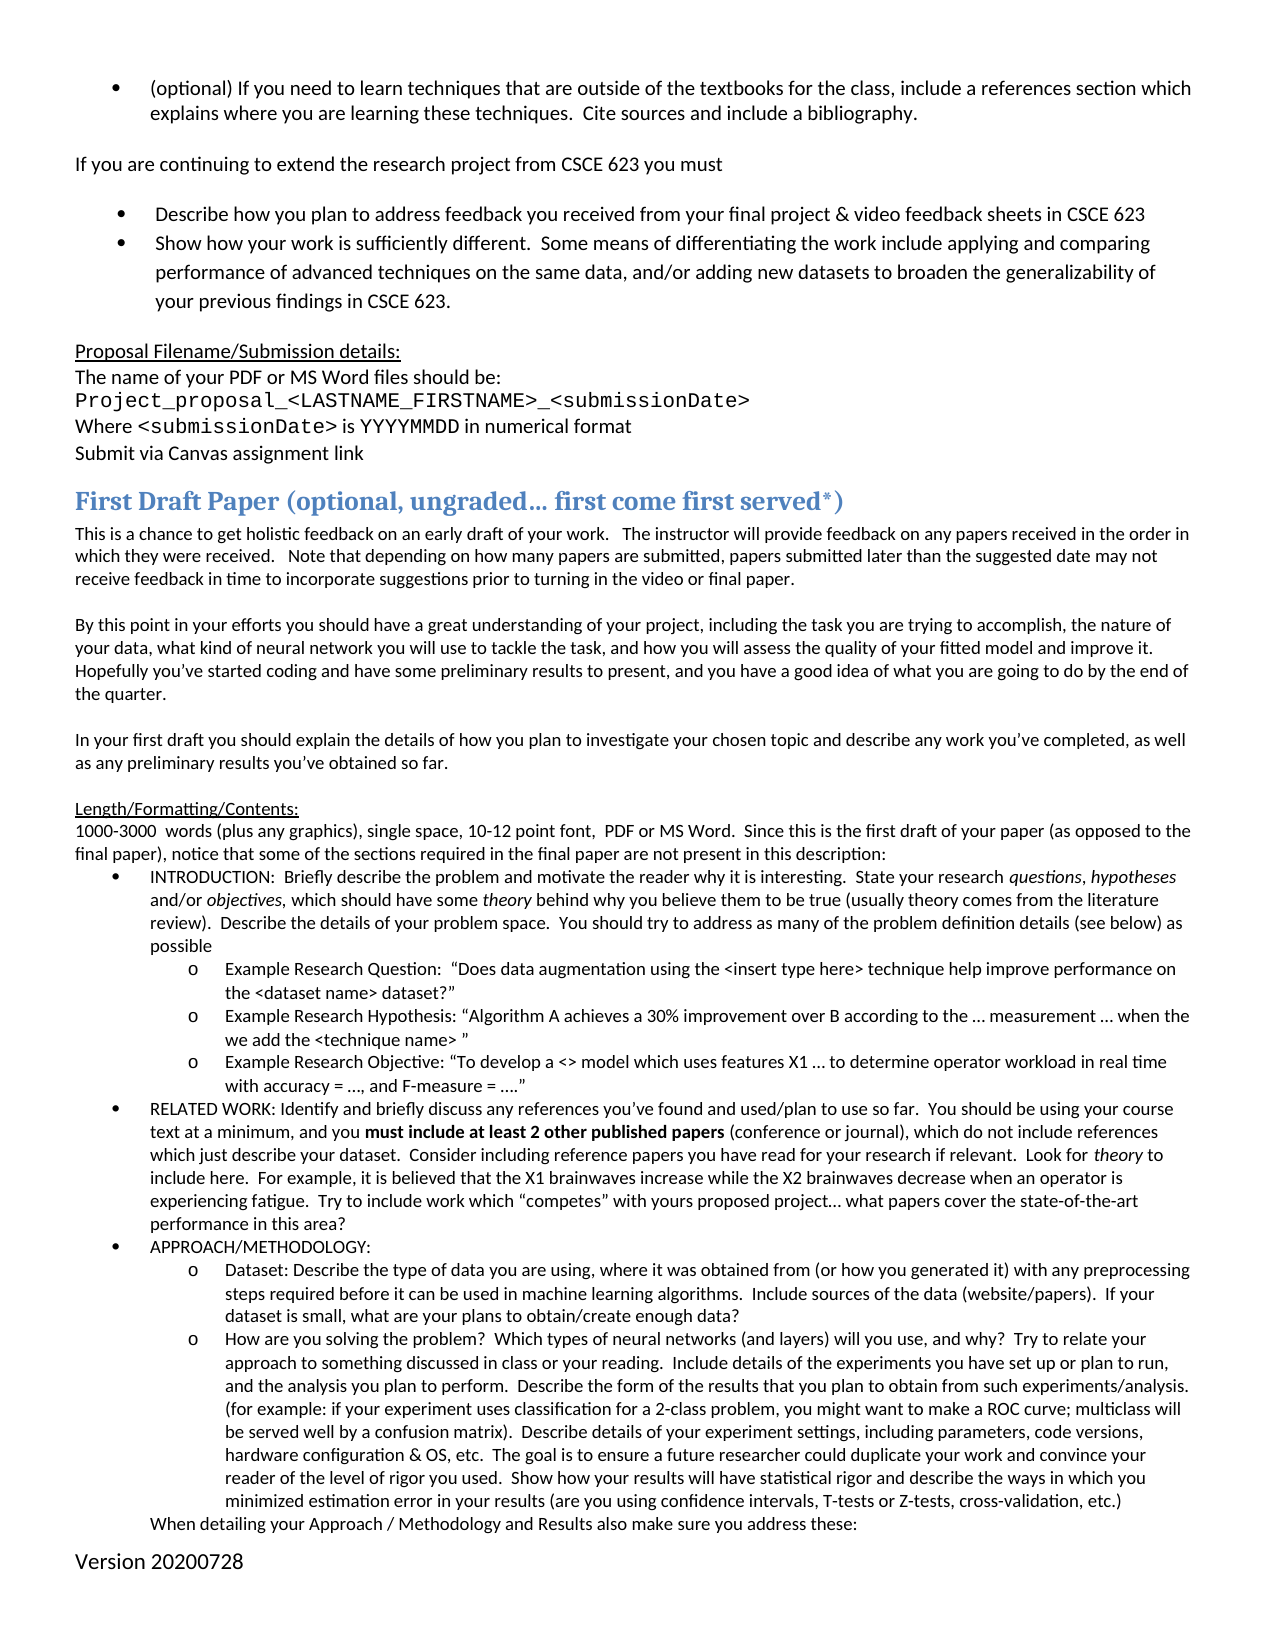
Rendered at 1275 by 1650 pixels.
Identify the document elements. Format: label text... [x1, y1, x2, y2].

list How are you solving the problem? Which types of neural networks (and layers) will you use, and why? Try to relate your approach to something discussed in class or your reading. Include details of the experiments you have set up or plan to run, and the analysis you plan to perform. Describe the form of the results that you plan to obtain from such experiments/analysis. (for example: if your experiment uses classification for a 2-class problem, you might want to make a ROC curve; multiclass will be served well by a confusion matrix). Describe details of your experiment settings, including parameters, code versions, hardware configuration & OS, etc. The goal is to ensure a future researcher could duplicate your work and convince your reader of the level of rigor you used. Show how your results will have statistical rigor and describe the ways in which you minimized estimation error in your results (are you using confidence intervals, T-tests or Z-tests, cross-validation, etc.) [187, 1327, 1200, 1512]
text By this point in your efforts you should have a great understanding of your project, including the task you are trying to accomplish, the nature of your data, what kind of neural network you will use to tackle the task, and how you will assess the quality of your fitted model and improve it. Hopefully you’ve started coding and have some preliminary results to present, and you have a good idea of what you are going to do by the end of the quarter. [75, 613, 1200, 705]
list Describe how you plan to address feedback you received from your final project & video feedback sheets in CSCE 623 [118, 201, 1200, 227]
text This is a chance to get holistic feedback on an early draft of your work. The instructor will provide feedback on any papers received in the order in which they were received. Note that depending on how many papers are submitted, papers submitted later than the suggested date may not receive feedback in time to incorporate suggestions prior to turning in the video or final paper. [75, 522, 1200, 590]
list Example Research Hypothesis: “Algorithm A achieves a 30% improvement over B according to the … measurement … when the we add the <technique name> ” [187, 1004, 1200, 1051]
list (optional) If you need to learn techniques that are outside of the textbooks for the class, include a references section which explains where you are learning these techniques. Cite sources and include a bibliography. [112, 75, 1200, 126]
text Project_proposal_<LASTNAME_FIRSTNAME>_<submissionDate> [75, 389, 1200, 413]
list Example Research Question: “Does data augmentation using the <insert type here> technique help improve performance on the <dataset name> dataset?” [187, 957, 1200, 1004]
text 1000-3000 words (plus any graphics), single space, 10-12 point font, PDF or MS Word. Since this is the first draft of your paper (as opposed to the final paper), notice that some of the sections required in the final paper are not present in this description: [75, 819, 1200, 865]
text In your first draft you should explain the details of how you plan to investigate your chosen topic and describe any work you’ve completed, as well as any preliminary results you’ve obtained so far. [75, 728, 1200, 774]
list RELATED WORK: Identify and briefly discuss any references you’ve found and used/plan to use so far. You should be using your course text at a minimum, and you must include at least 2 other published papers (conference or journal), which do not include references which just describe your dataset. Consider including reference papers you have read for your research if relevant. Look for theory to include here. For example, it is believed that the X1 brainwaves increase while the X2 brainwaves decrease when an operator is experiencing fatigue. Try to include work which “competes” with yours proposed project… what papers cover the state-of-the-art performance in this area? [112, 1097, 1200, 1235]
subtitle First Draft Paper (optional, ungraded… first come first served*) [75, 486, 1200, 517]
text Proposal Filename/Submission details: [75, 339, 1200, 364]
text When detailing your Approach / Methodology and Results also make sure you address these: [150, 1512, 1200, 1535]
text The name of your PDF or MS Word files should be: [75, 364, 1200, 389]
list INTRODUCTION: Briefly describe the problem and motivate the reader why it is interesting. State your research questions, hypotheses and/or objectives, which should have some theory behind why you believe them to be true (usually theory comes from the literature review). Describe the details of your problem space. You should try to address as many of the problem definition details (see below) as possible [112, 865, 1200, 957]
text Where <submissionDate> is YYYYMMDD in numerical format [75, 413, 1200, 440]
list Show how your work is sufficiently different. Some means of differentiating the work include applying and comparing performance of advanced techniques on the same data, and/or adding new datasets to broaden the generalizability of your previous findings in CSCE 623. [118, 230, 1200, 314]
list APPROACH/METHODOLOGY: [112, 1235, 1200, 1258]
list Dataset: Describe the type of data you are using, where it was obtained from (or how you generated it) with any preprocessing steps required before it can be used in machine learning algorithms. Include sources of the data (website/papers). If your dataset is small, what are your plans to obtain/create enough data? [187, 1258, 1200, 1327]
list Example Research Objective: “To develop a <> model which uses features X1 … to determine operator workload in real time with accuracy = …, and F-measure = ….” [187, 1051, 1200, 1097]
text If you are continuing to extend the research project from CSCE 623 you must [75, 151, 1200, 177]
text Submit via Canvas assignment link [75, 440, 1200, 465]
text Length/Formatting/Contents: [75, 797, 1200, 819]
